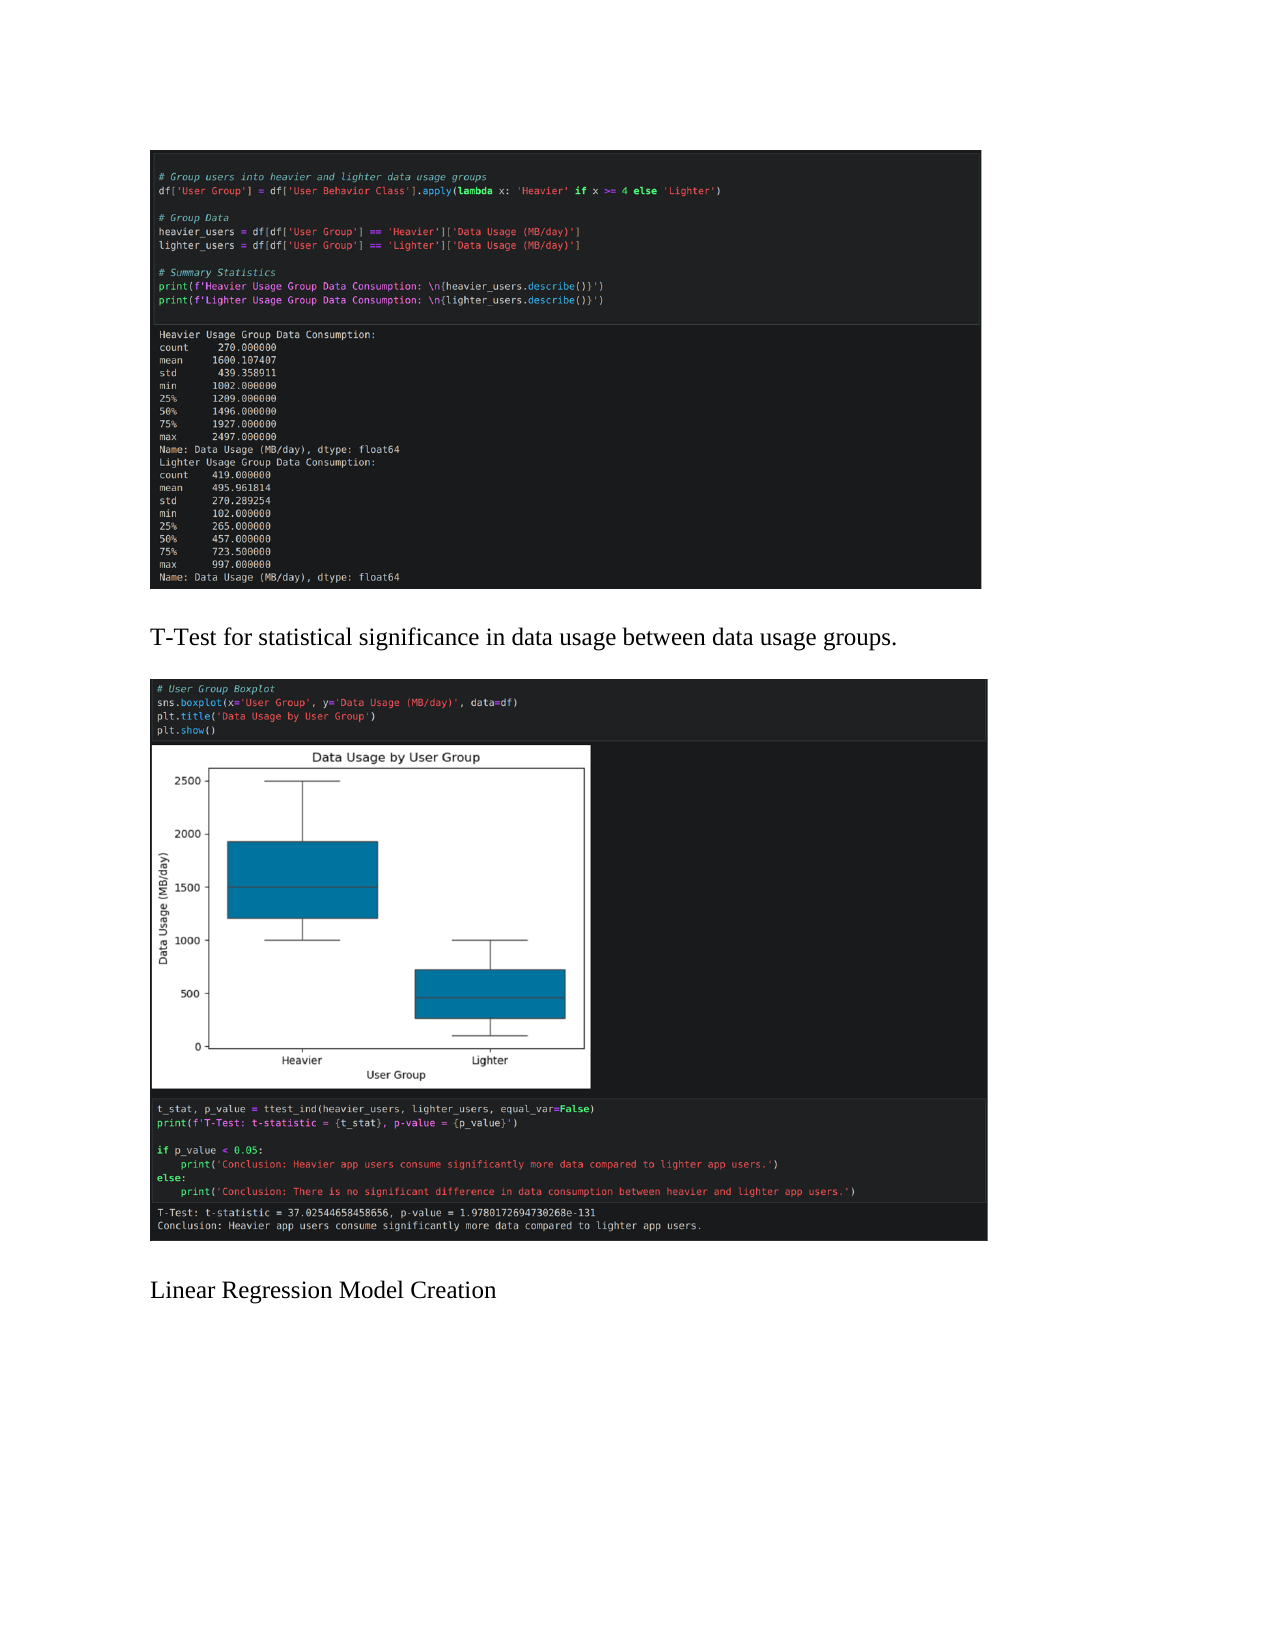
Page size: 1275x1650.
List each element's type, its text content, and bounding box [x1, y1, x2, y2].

text Linear Regression Model Creation [150, 1275, 1125, 1304]
text T-Test for statistical significance in data usage between data usage groups. [150, 622, 1125, 651]
picture [150, 679, 988, 1241]
picture [150, 150, 982, 589]
